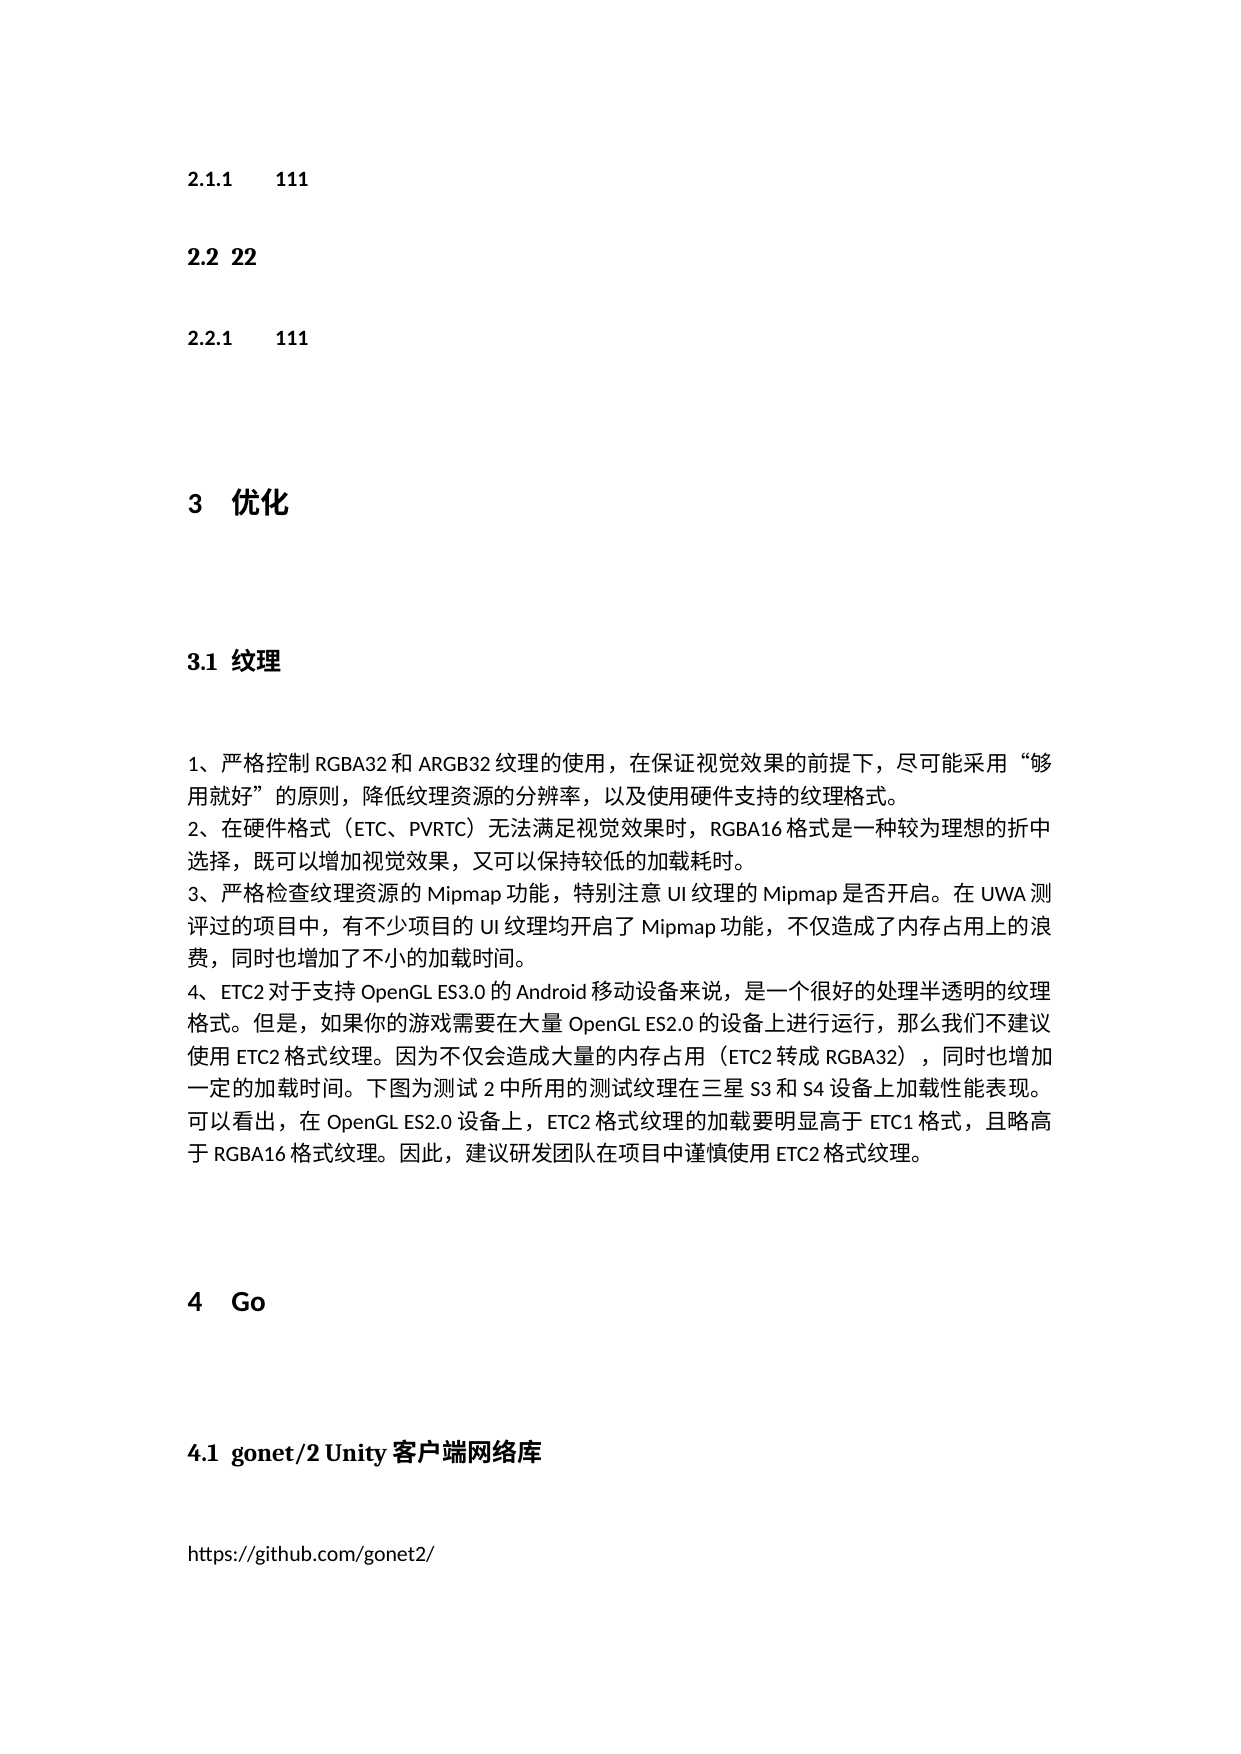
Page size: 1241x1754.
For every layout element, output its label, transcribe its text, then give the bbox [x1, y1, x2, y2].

subtitle gonet/2 Unity 客户端网络库 [187, 1418, 1053, 1483]
subtitle 111 [187, 162, 1053, 194]
text 1、严格控制RGBA32和ARGB32纹理的使用，在保证视觉效果的前提下，尽可能采用“够用就好”的原则，降低纹理资源的分辨率，以及使用硬件支持的纹理格式。 [187, 746, 1053, 811]
text 4、ETC2对于支持OpenGL ES3.0的Android移动设备来说，是一个很好的处理半透明的纹理格式。但是，如果你的游戏需要在大量OpenGL ES2.0的设备上进行运行，那么我们不建议使用ETC2格式纹理。因为不仅会造成大量的内存占用（ETC2转成RGBA32），同时也增加一定的加载时间。下图为测试2中所用的测试纹理在三星S3和S4设备上加载性能表现。可以看出，在OpenGL ES2.0设备上，ETC2格式纹理的加载要明显高于ETC1格式，且略高于RGBA16格式纹理。因此，建议研发团队在项目中谨慎使用ETC2格式纹理。 [187, 973, 1053, 1168]
text 2、在硬件格式（ETC、PVRTC）无法满足视觉效果时，RGBA16格式是一种较为理想的折中选择，既可以增加视觉效果，又可以保持较低的加载耗时。 [187, 811, 1053, 876]
subtitle Go [187, 1269, 1053, 1334]
subtitle 22 [187, 241, 1053, 273]
subtitle 优化 [187, 468, 1053, 533]
subtitle 纹理 [187, 627, 1053, 692]
text 3、严格检查纹理资源的Mipmap功能，特别注意UI纹理的Mipmap是否开启。在UWA测评过的项目中，有不少项目的UI纹理均开启了Mipmap功能，不仅造成了内存占用上的浪费，同时也增加了不小的加载时间。 [187, 876, 1053, 973]
text https://github.com/gonet2/ [187, 1537, 1053, 1569]
subtitle 111 [187, 321, 1053, 354]
